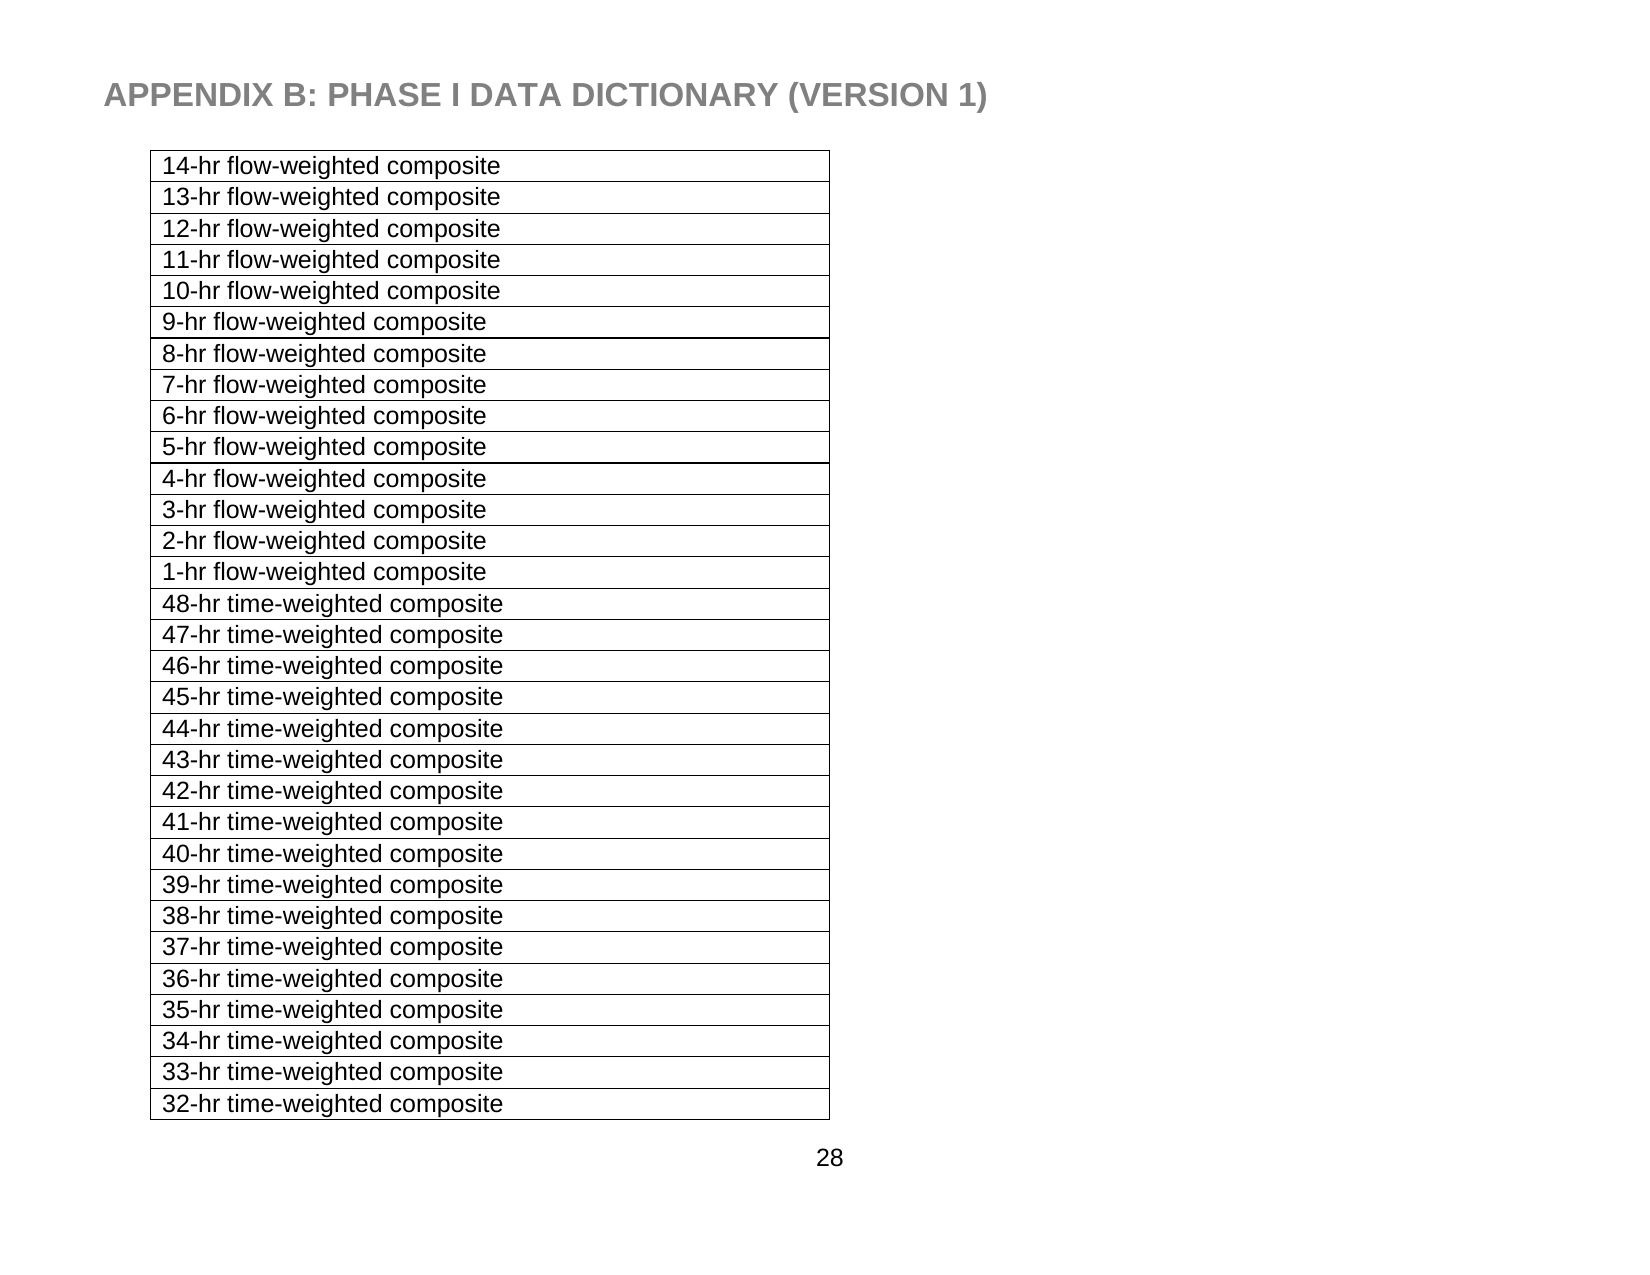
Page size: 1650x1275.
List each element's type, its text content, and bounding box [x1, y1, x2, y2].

table_cell 14-hr flow-weighted composite [151, 151, 829, 181]
table_cell 45-hr time-weighted composite [151, 682, 829, 712]
table_cell 9-hr flow-weighted composite [151, 307, 829, 337]
table_cell 44-hr time-weighted composite [151, 714, 829, 744]
table_cell 37-hr time-weighted composite [151, 932, 829, 962]
table_cell 11-hr flow-weighted composite [151, 245, 829, 275]
table_cell 4-hr flow-weighted composite [151, 464, 829, 494]
table_cell 6-hr flow-weighted composite [151, 401, 829, 431]
table_cell 46-hr time-weighted composite [151, 651, 829, 681]
table_cell 13-hr flow-weighted composite [151, 182, 829, 212]
table_cell 34-hr time-weighted composite [151, 1026, 829, 1056]
table_cell 3-hr flow-weighted composite [151, 495, 829, 525]
table_cell 40-hr time-weighted composite [151, 839, 829, 869]
table_cell 39-hr time-weighted composite [151, 870, 829, 900]
table_cell 12-hr flow-weighted composite [151, 214, 829, 244]
table_cell 48-hr time-weighted composite [151, 589, 829, 619]
table_cell 36-hr time-weighted composite [151, 964, 829, 994]
table_cell 2-hr flow-weighted composite [151, 526, 829, 556]
table_cell 1-hr flow-weighted composite [151, 557, 829, 587]
table_cell 7-hr flow-weighted composite [151, 370, 829, 400]
table_cell 10-hr flow-weighted composite [151, 276, 829, 306]
table_cell 8-hr flow-weighted composite [151, 339, 829, 369]
table_cell 35-hr time-weighted composite [151, 995, 829, 1025]
table_cell 43-hr time-weighted composite [151, 745, 829, 775]
table_cell 38-hr time-weighted composite [151, 901, 829, 931]
table_cell 42-hr time-weighted composite [151, 776, 829, 806]
table_cell 5-hr flow-weighted composite [151, 432, 829, 462]
table_cell 47-hr time-weighted composite [151, 620, 829, 650]
table_cell 41-hr time-weighted composite [151, 807, 829, 837]
table_cell 33-hr time-weighted composite [151, 1057, 829, 1087]
table_cell 32-hr time-weighted composite [151, 1089, 829, 1119]
